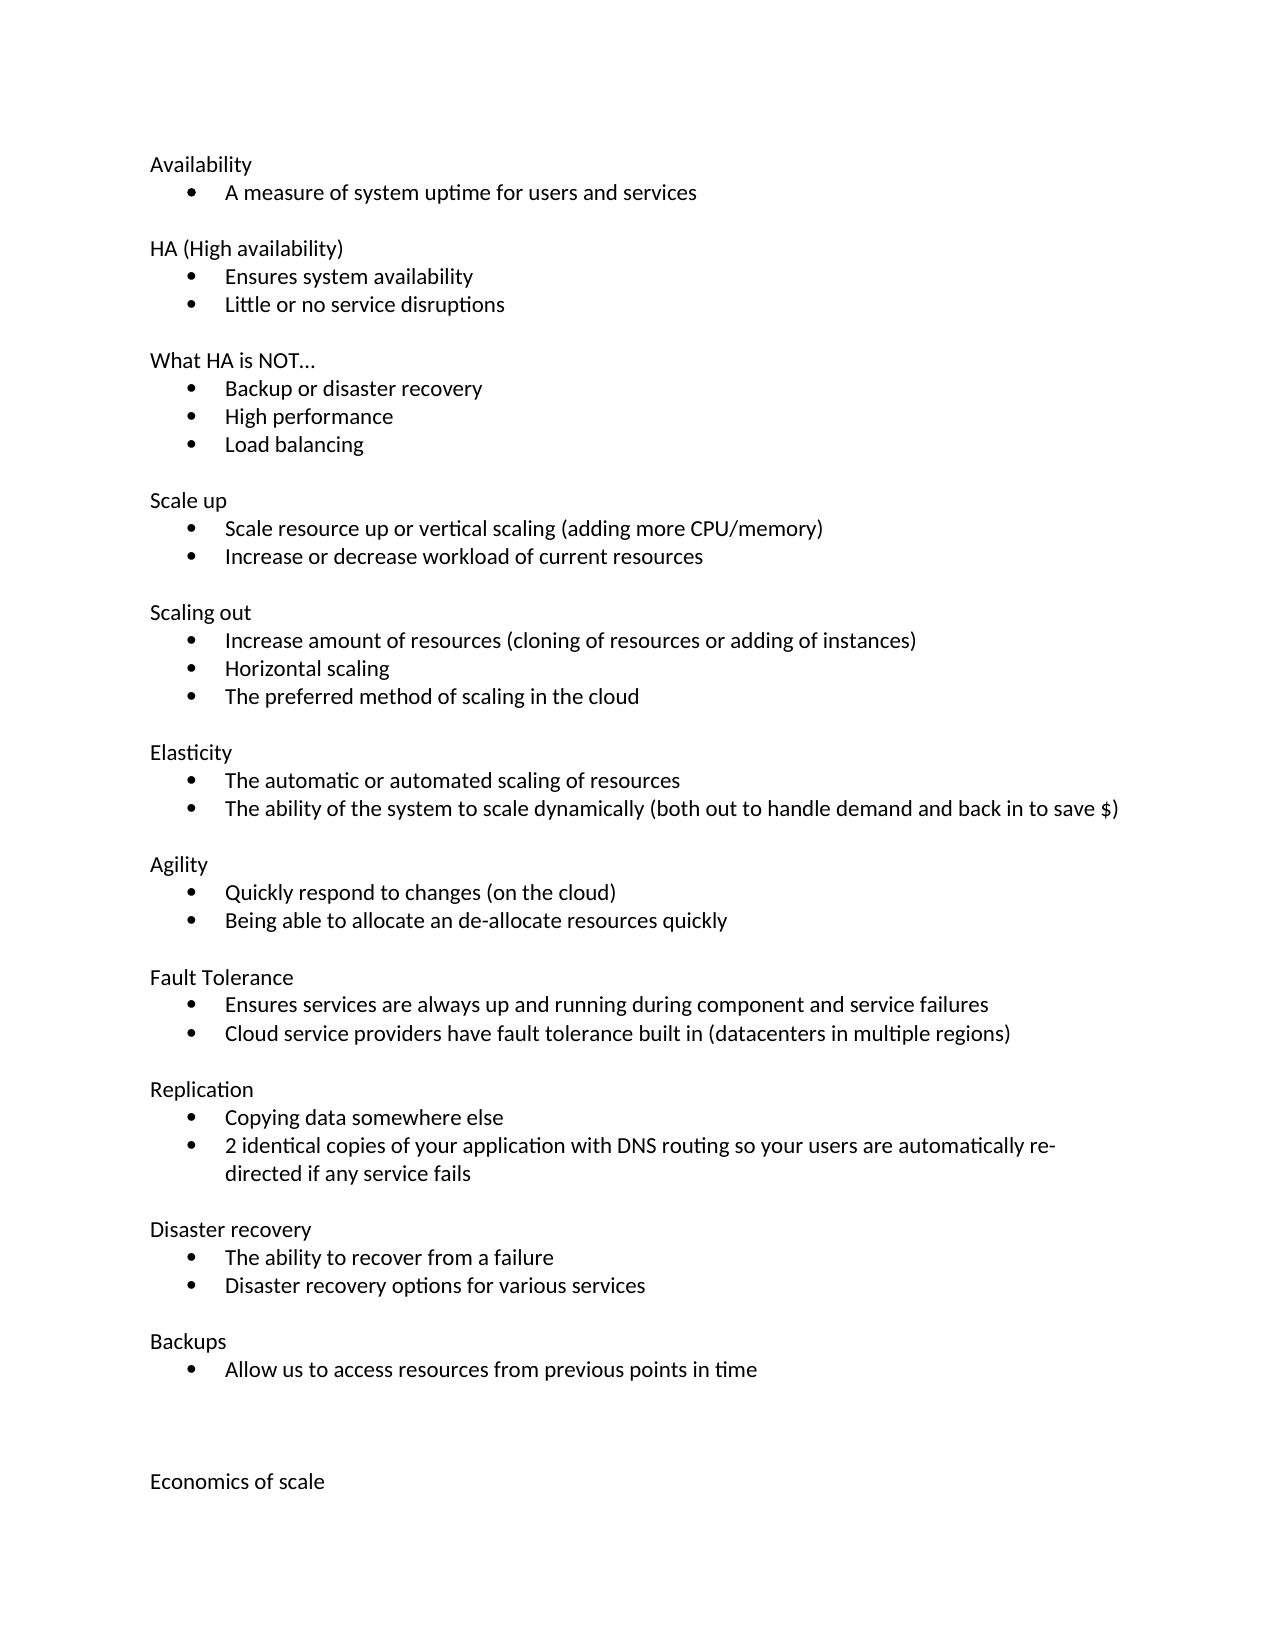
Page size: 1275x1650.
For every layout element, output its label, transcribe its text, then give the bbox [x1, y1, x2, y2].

list 2 identical copies of your application with DNS routing so your users are automatically re-directed if any service fails [187, 1131, 1125, 1187]
list Backup or disaster recovery [187, 374, 1125, 402]
list Horizontal scaling [187, 654, 1125, 682]
list Copying data somewhere else [187, 1103, 1125, 1131]
list The ability to recover from a failure [187, 1243, 1125, 1271]
text Scale up [150, 486, 1125, 514]
list Load balancing [187, 430, 1125, 458]
text Elasticity [150, 738, 1125, 766]
list The ability of the system to scale dynamically (both out to handle demand and back in to save $) [187, 794, 1125, 822]
text Replication [150, 1075, 1125, 1103]
list Increase amount of resources (cloning of resources or adding of instances) [187, 626, 1125, 654]
list A measure of system uptime for users and services [187, 178, 1125, 206]
list Ensures services are always up and running during component and service failures [187, 991, 1125, 1019]
text Fault Tolerance [150, 963, 1125, 991]
text Disaster recovery [150, 1215, 1125, 1243]
list High performance [187, 402, 1125, 430]
list Increase or decrease workload of current resources [187, 542, 1125, 570]
list Ensures system availability [187, 262, 1125, 290]
list Cloud service providers have fault tolerance built in (datacenters in multiple regions) [187, 1019, 1125, 1047]
text Availability [150, 150, 1125, 178]
list Disaster recovery options for various services [187, 1271, 1125, 1299]
text Agility [150, 851, 1125, 878]
list Allow us to access resources from previous points in time [187, 1355, 1125, 1383]
list The automatic or automated scaling of resources [187, 766, 1125, 794]
list Little or no service disruptions [187, 290, 1125, 318]
list The preferred method of scaling in the cloud [187, 682, 1125, 710]
list Scale resource up or vertical scaling (adding more CPU/memory) [187, 514, 1125, 542]
text Scaling out [150, 570, 1125, 626]
text Economics of scale [150, 1467, 1125, 1495]
list Quickly respond to changes (on the cloud) [187, 878, 1125, 907]
text What HA is NOT… [150, 346, 1125, 374]
text Backups [150, 1299, 1125, 1355]
text HA (High availability) [150, 234, 1125, 262]
list Being able to allocate an de-allocate resources quickly [187, 907, 1125, 934]
